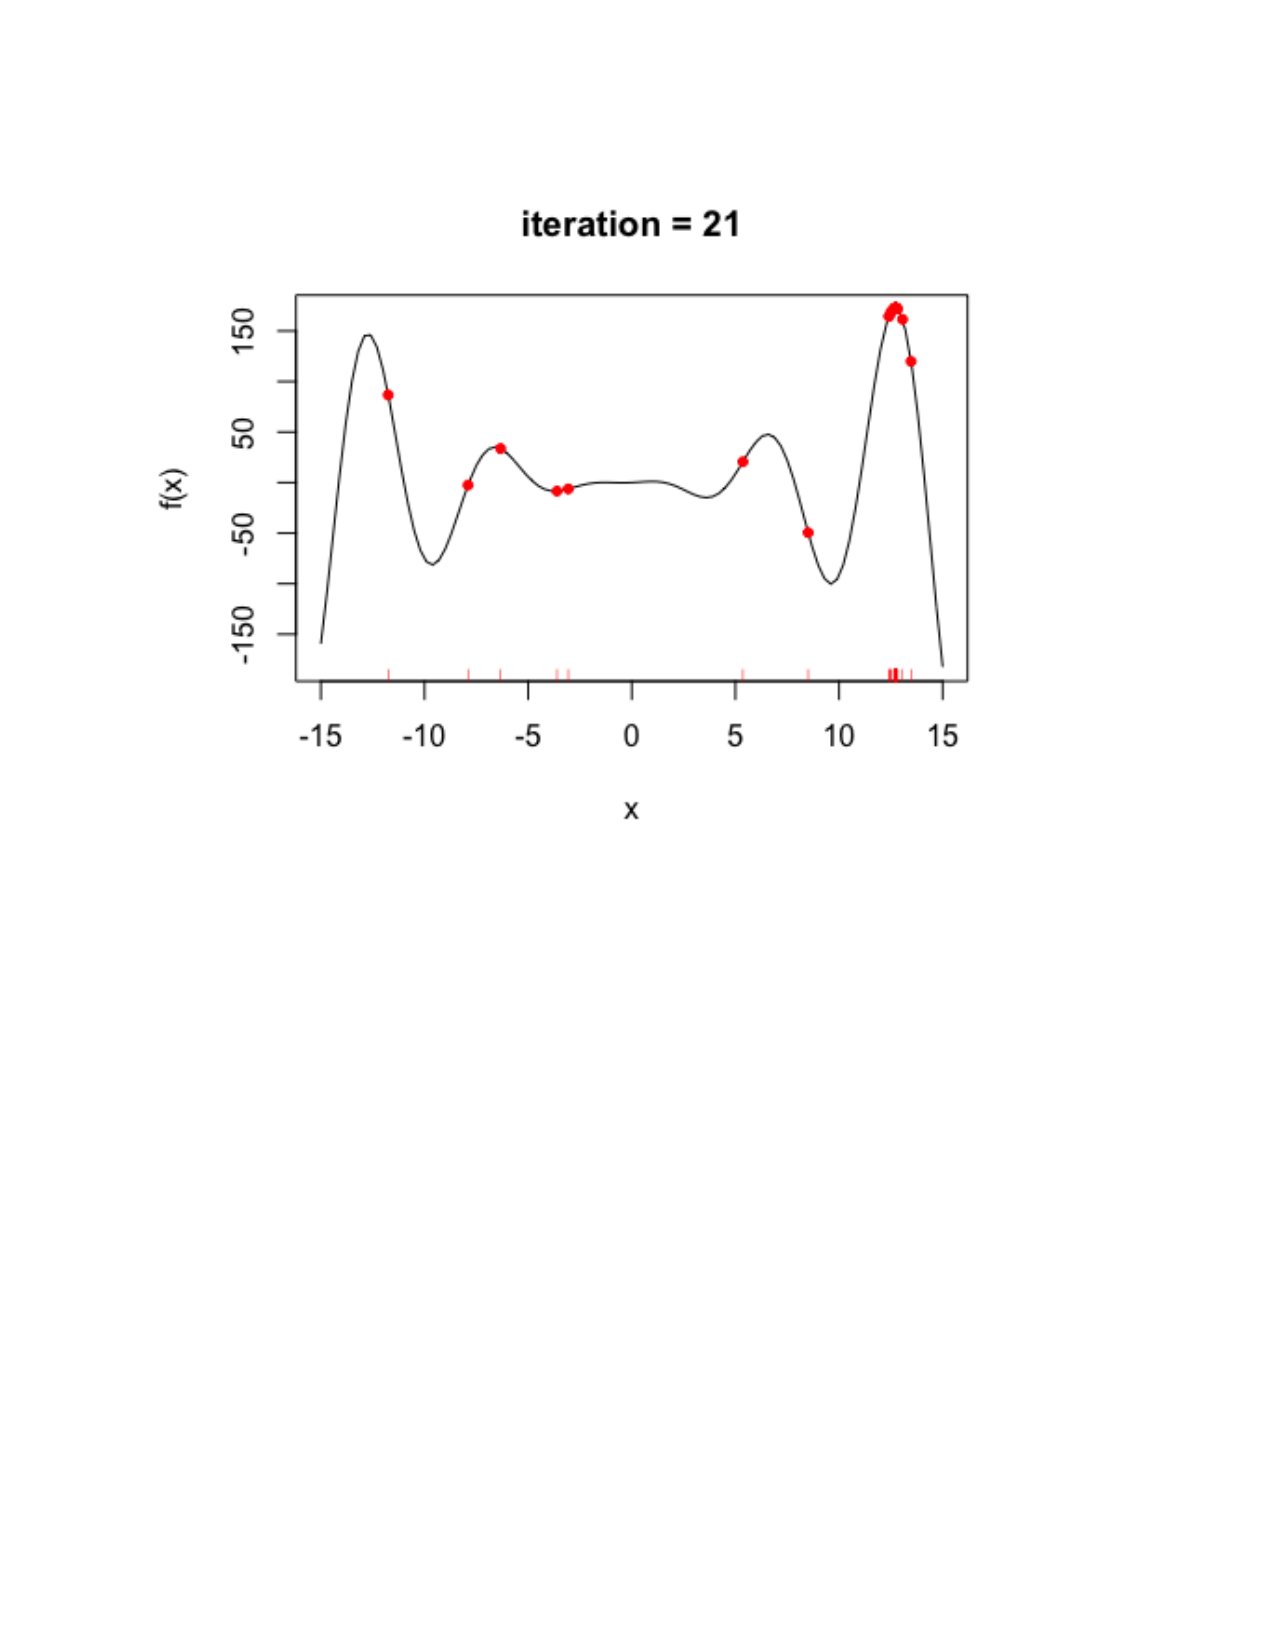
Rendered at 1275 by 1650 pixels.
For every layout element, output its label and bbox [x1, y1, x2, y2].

picture [150, 150, 1043, 864]
